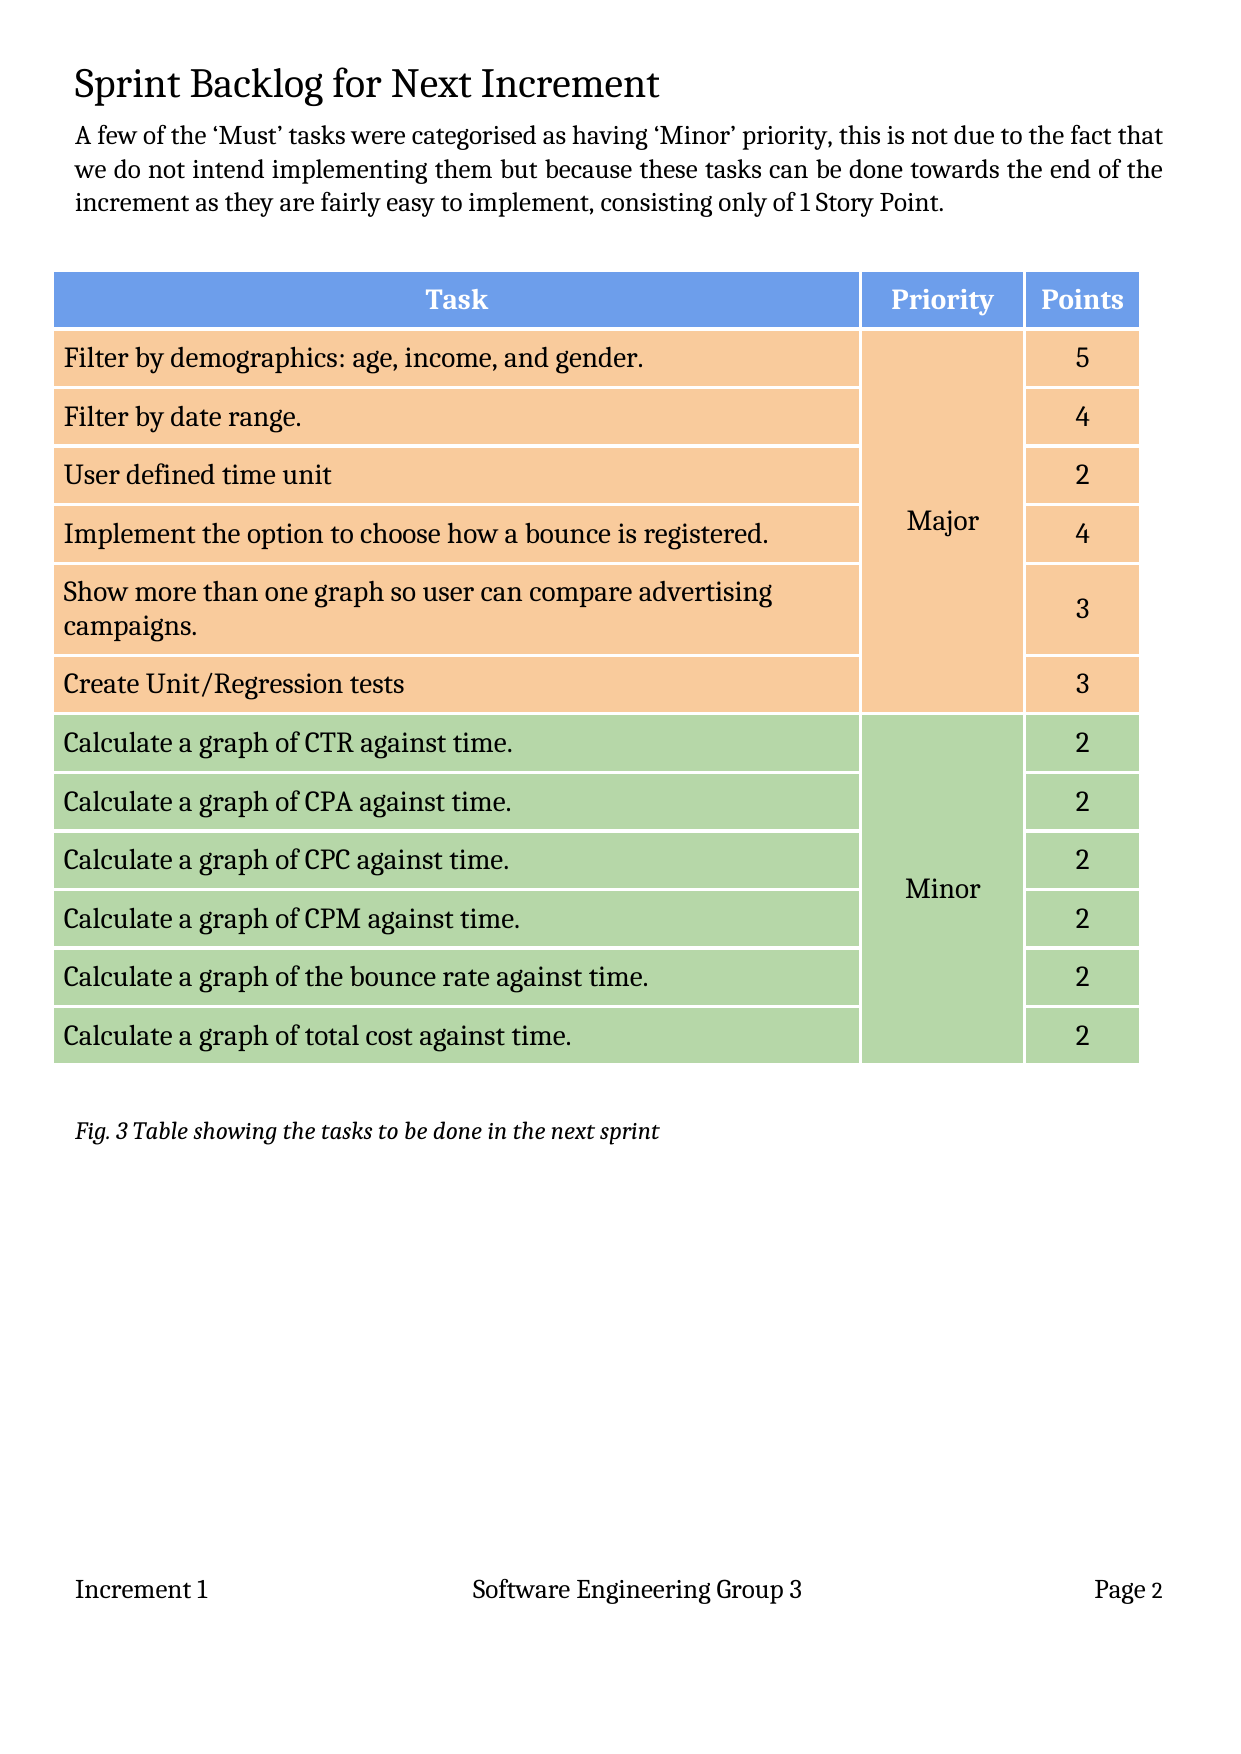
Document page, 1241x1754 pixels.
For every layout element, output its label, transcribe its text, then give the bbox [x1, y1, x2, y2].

table_cell 2 [1026, 448, 1139, 503]
table_header Task [54, 272, 859, 327]
text Fig. 3 Table showing the tasks to be done in the next sprint [75, 1117, 1165, 1146]
table_cell Implement the option to choose how a bounce is registered. [54, 506, 859, 562]
table_cell Minor [862, 715, 1023, 1063]
table_cell Calculate a graph of CPA against time. [54, 774, 859, 829]
table_header Points [1026, 272, 1139, 327]
table_cell 3 [1026, 565, 1139, 654]
table_header Priority [862, 272, 1023, 327]
table_cell Major [862, 331, 1023, 712]
table_cell Calculate a graph of the bounce rate against time. [54, 950, 859, 1005]
table_cell 2 [1026, 891, 1139, 946]
table_cell Calculate a graph of CPC against time. [54, 833, 859, 888]
table_cell Calculate a graph of CTR against time. [54, 715, 859, 771]
table_cell 3 [1026, 657, 1139, 712]
table_cell 2 [1026, 1008, 1139, 1063]
subtitle Sprint Backlog for Next Increment [75, 60, 1165, 108]
table_cell 4 [1026, 389, 1139, 444]
table_cell Calculate a graph of CPM against time. [54, 891, 859, 946]
table_cell User defined time unit [54, 448, 859, 503]
table_cell 2 [1026, 774, 1139, 829]
text A few of the ‘Must’ tasks were categorised as having ‘Minor’ priority, this is not due to the fact that we do not intend implementing them but because these tasks can be done towards the end of the increment as they are fairly easy to implement, consisting only of 1 Story Point. [75, 120, 1165, 219]
table_cell 2 [1026, 833, 1139, 888]
table_cell 2 [1026, 715, 1139, 771]
table_cell Show more than one graph so user can compare advertising campaigns. [54, 565, 859, 654]
table_cell Calculate a graph of total cost against time. [54, 1008, 859, 1063]
table_cell Filter by demographics: age, income, and gender. [54, 331, 859, 386]
table_cell 2 [1026, 950, 1139, 1005]
table_cell 5 [1026, 331, 1139, 386]
table_cell Filter by date range. [54, 389, 859, 444]
table_cell 4 [1026, 506, 1139, 562]
table_cell Create Unit/Regression tests [54, 657, 859, 712]
